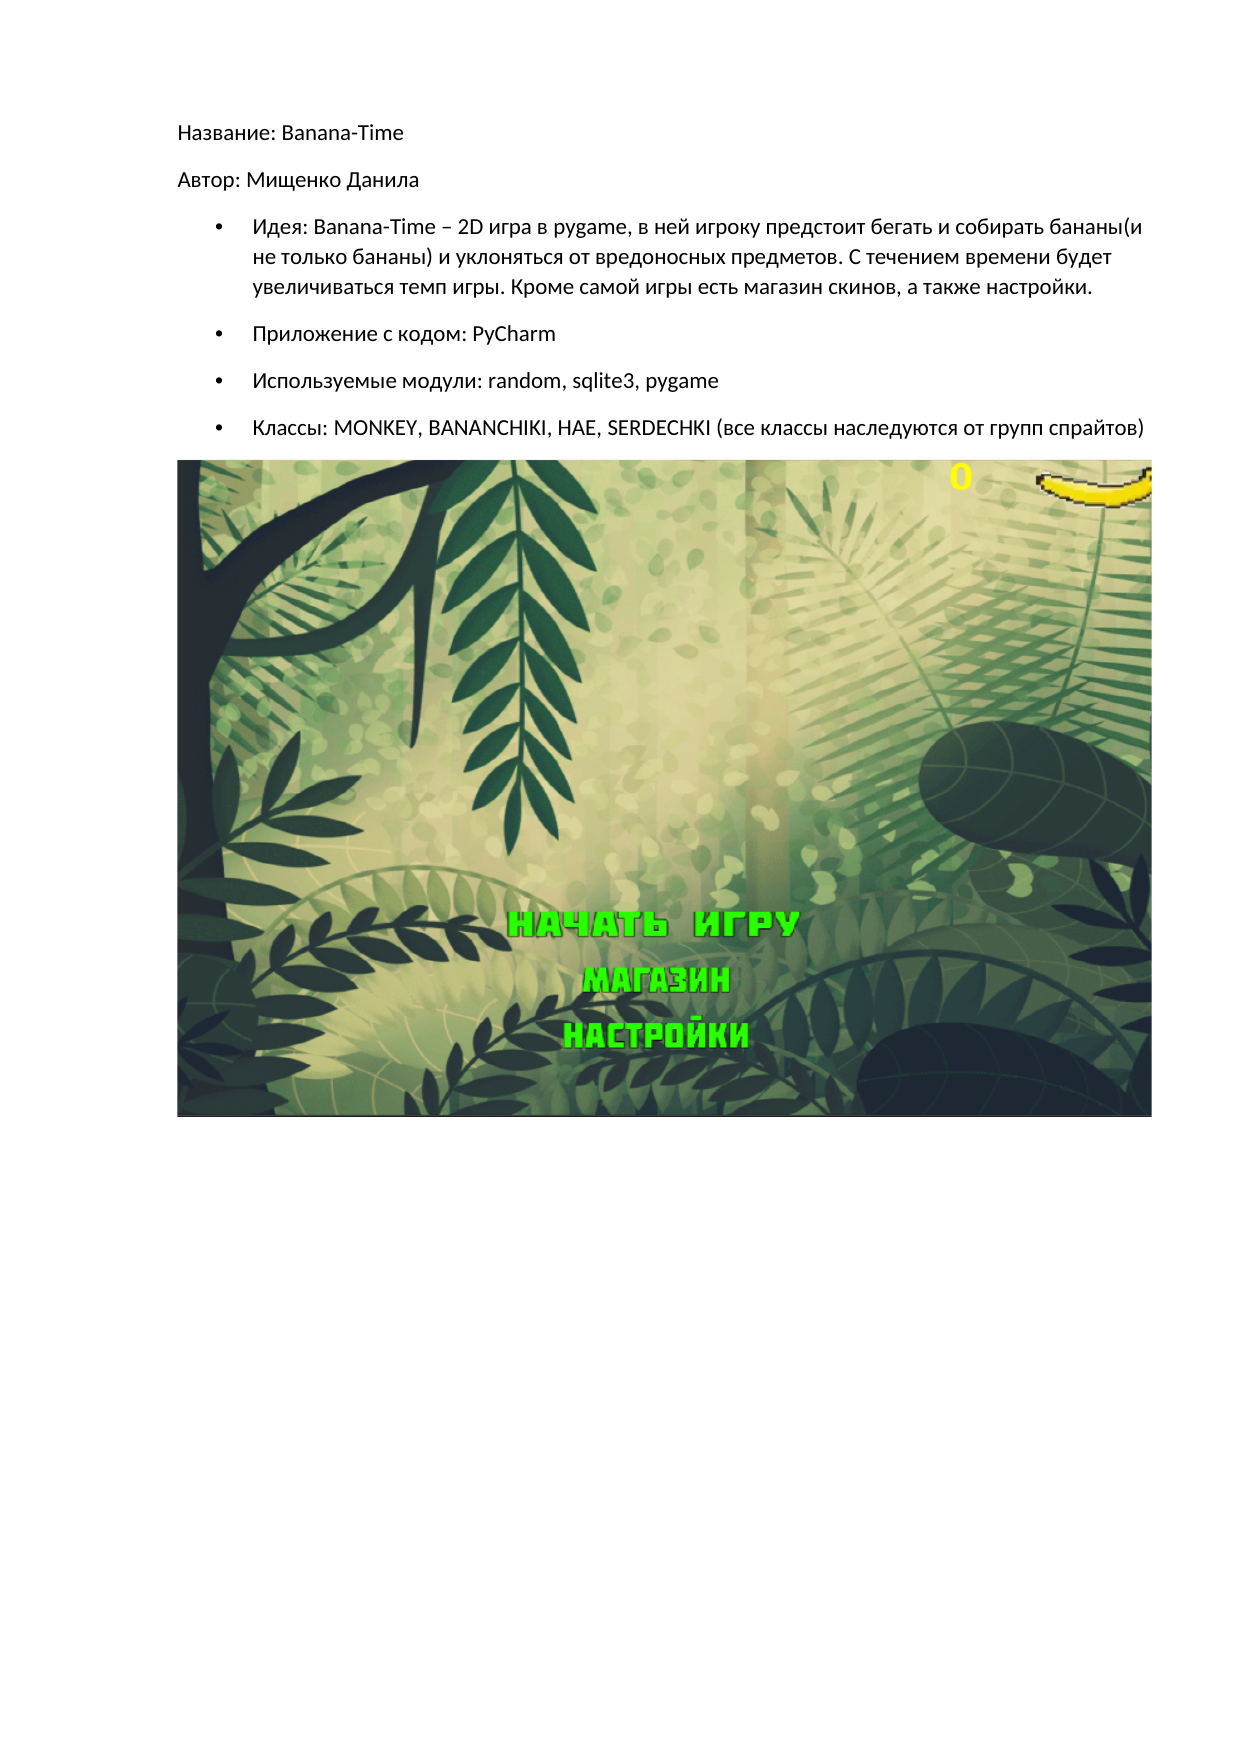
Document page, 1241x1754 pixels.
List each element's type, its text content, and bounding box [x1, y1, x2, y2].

picture [177, 459, 1152, 1117]
list Классы: MONKEY, BANANCHIKI, HAE, SERDECHKI (все классы наследуются от групп спрайтов) [215, 413, 1152, 441]
list Идея: Banana-Time – 2D игра в pygame, в ней игроку предстоит бегать и собирать бананы(и не только бананы) и уклоняться от вредоносных предметов. С течением времени будет увеличиваться темп игры. Кроме самой игры есть магазин скинов, а также настройки. [215, 212, 1152, 300]
text Автор: Мищенко Данила [177, 165, 1152, 193]
text Название: Banana-Time [177, 118, 1152, 146]
list Используемые модули: random, sqlite3, pygame [215, 366, 1152, 394]
list Приложение с кодом: PyCharm [215, 319, 1152, 347]
